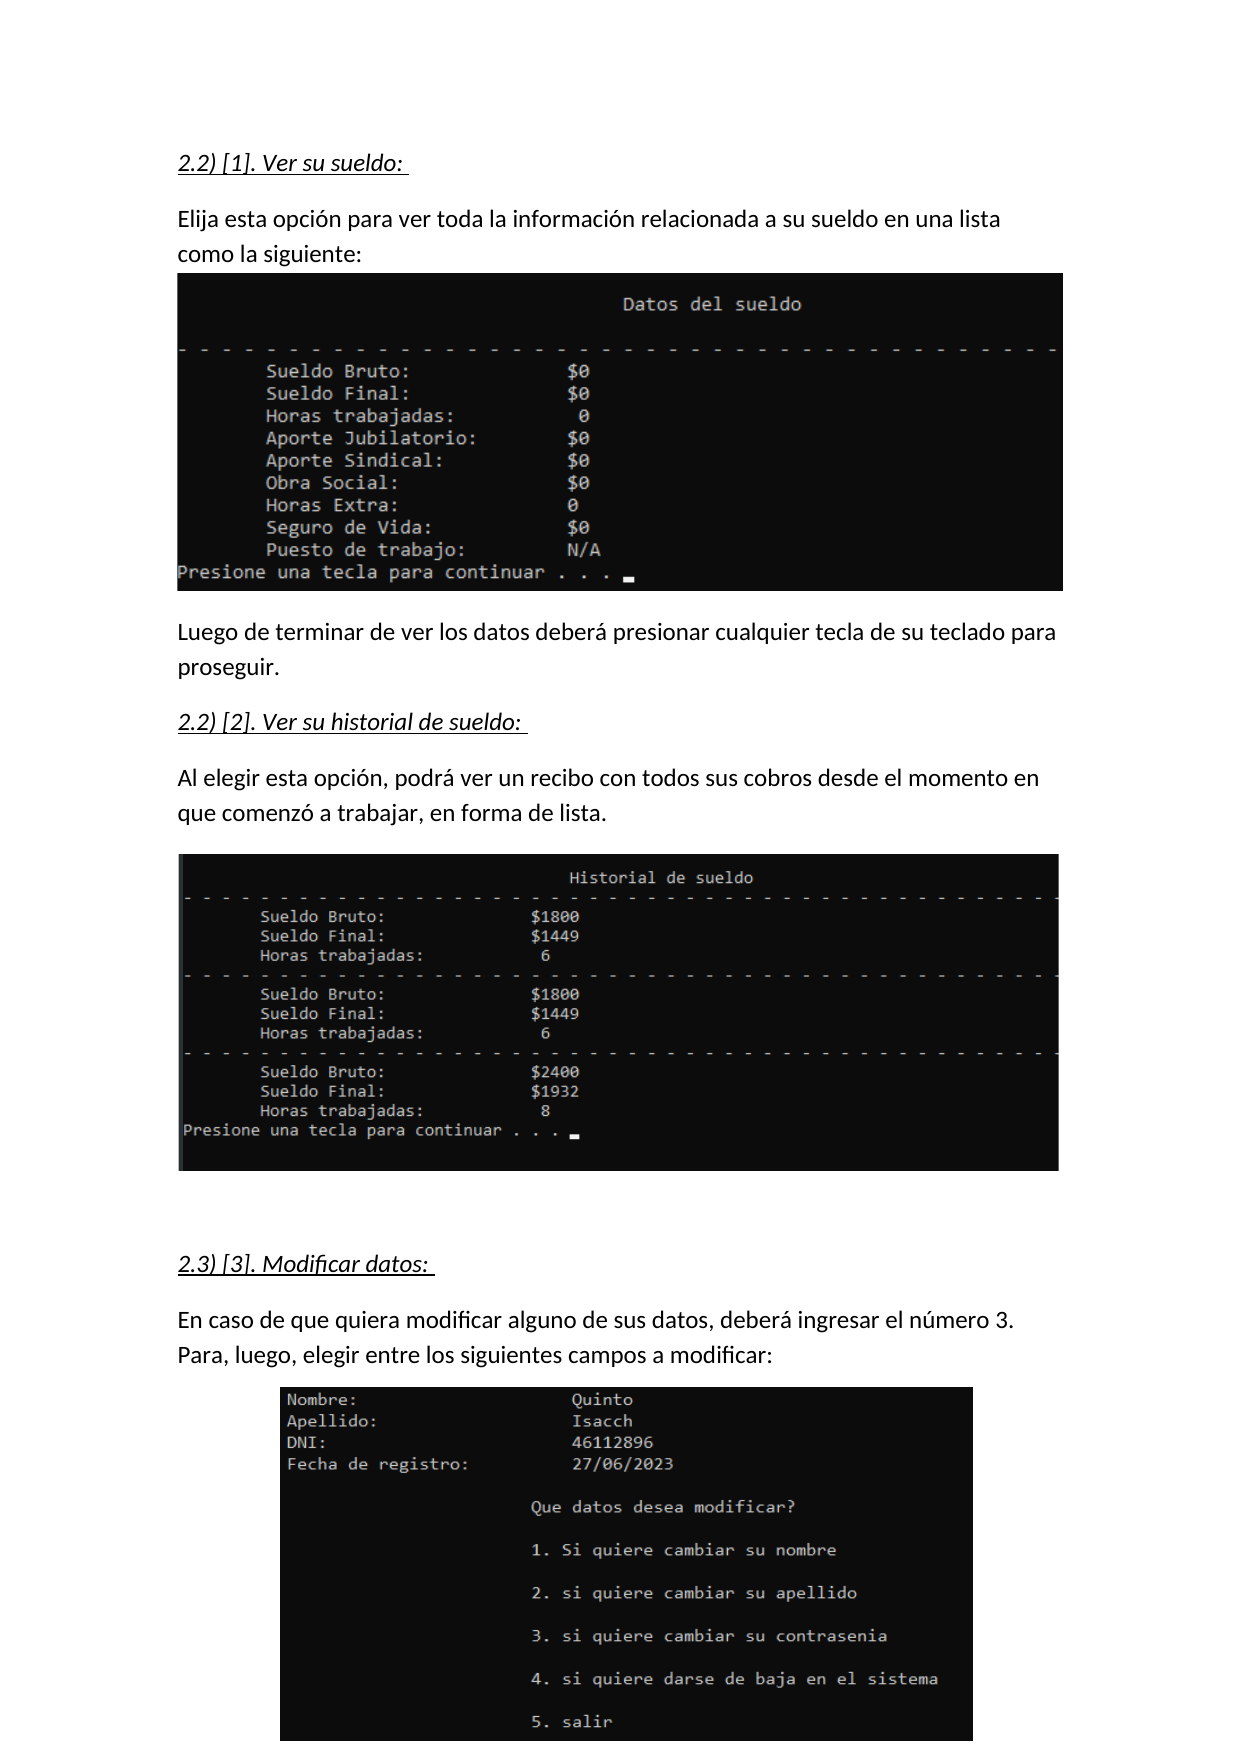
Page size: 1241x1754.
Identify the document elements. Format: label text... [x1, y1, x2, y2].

picture [279, 1387, 973, 1740]
text Al elegir esta opción, podrá ver un recibo con todos sus cobros desde el momento en que comenzó a trabajar, en forma de lista. [177, 762, 1063, 828]
text En caso de que quiera modificar alguno de sus datos, deberá ingresar el número 3. Para, luego, elegir entre los siguientes campos a modificar: [177, 1304, 1063, 1370]
picture [177, 273, 1063, 591]
text 2.2) [1]. Ver su sueldo: [177, 148, 1063, 178]
text Luego de terminar de ver los datos deberá presionar cualquier tecla de su teclado para proseguir. [177, 616, 1063, 681]
text 2.2) [2]. Ver su historial de sueldo: [177, 706, 1063, 737]
picture [177, 854, 1058, 1169]
text Elija esta opción para ver toda la información relacionada a su sueldo en una lista como la siguiente: [177, 203, 1063, 273]
